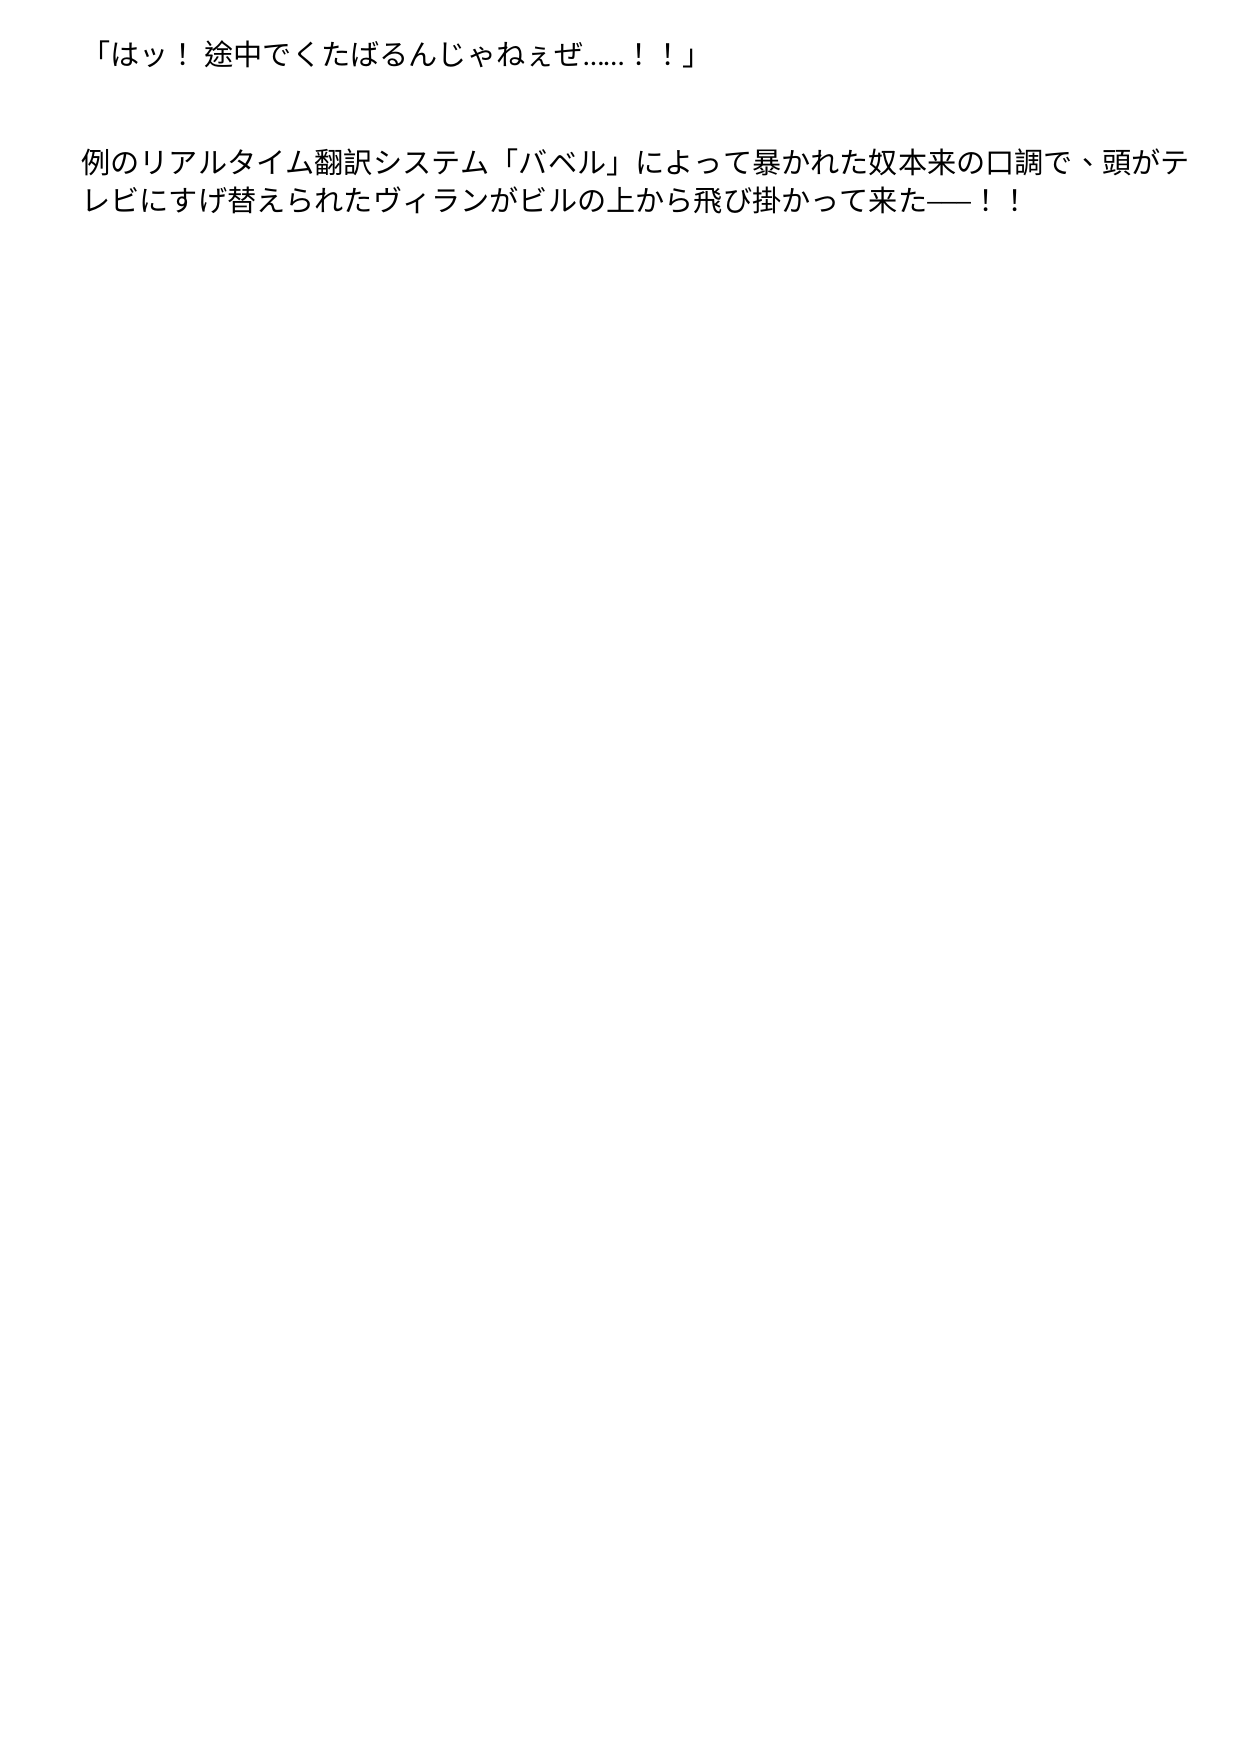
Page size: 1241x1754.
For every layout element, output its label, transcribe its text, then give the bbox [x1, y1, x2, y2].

text 「はッ！ 途中でくたばるんじゃねぇぜ……！！」 [81, 37, 1215, 73]
text 例のリアルタイム翻訳システム「バベル」によって暴かれた奴本来の口調で、頭がテレビにすげ替えられたヴィランがビルの上から飛び掛かって来た───！！ [81, 145, 1215, 219]
